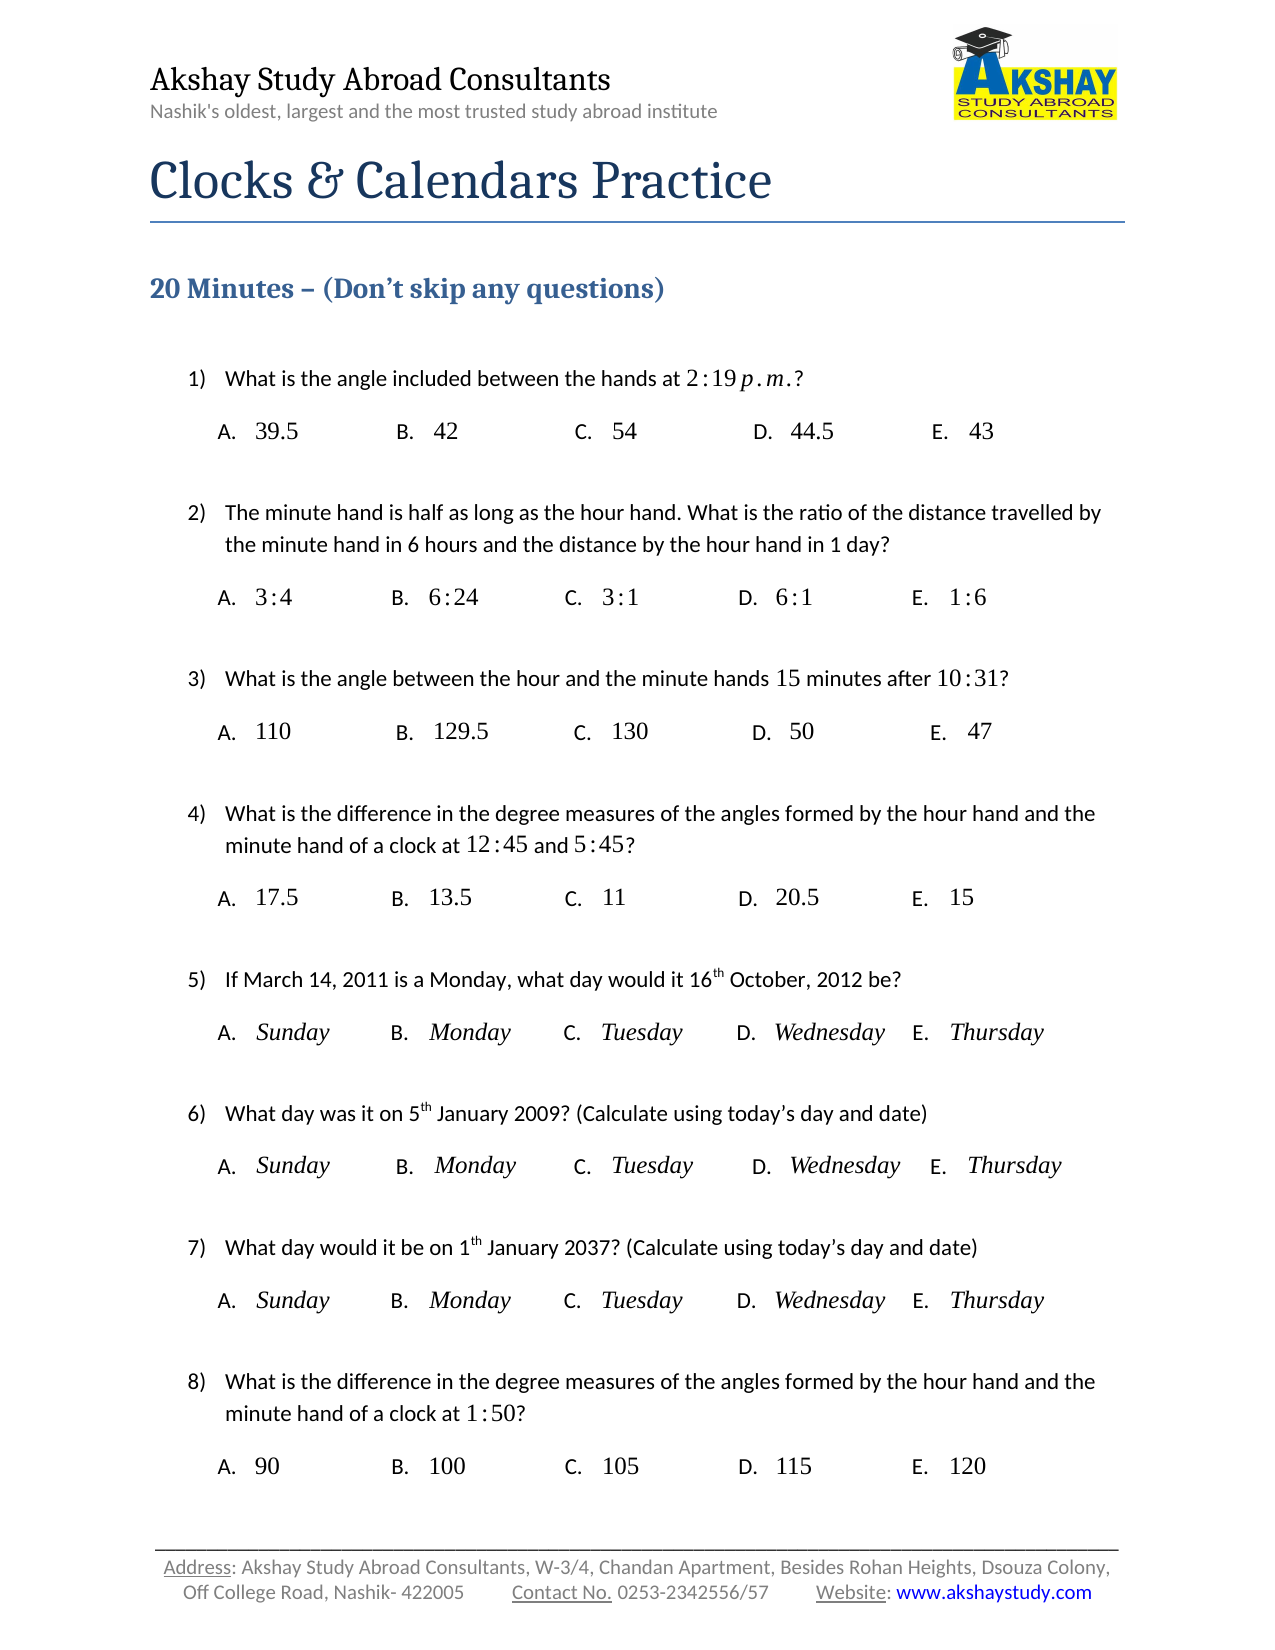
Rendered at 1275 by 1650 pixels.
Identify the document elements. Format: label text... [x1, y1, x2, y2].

table_header [725, 1018, 901, 1046]
list What is the angle included between the hands at ? [187, 364, 1125, 392]
table_header [919, 1152, 1097, 1180]
table_header [553, 584, 727, 612]
table_header [563, 1152, 741, 1180]
list What is the angle between the hour and the minute hands minutes after ? [187, 664, 1125, 693]
table_header [206, 1018, 379, 1046]
picture [952, 24, 1118, 122]
table_header [206, 584, 380, 612]
list What is the difference in the degree measures of the angles formed by the hour hand and the minute hand of a clock at and ? [187, 799, 1125, 859]
table_header [385, 417, 563, 445]
table_header [380, 584, 553, 612]
table_header [206, 1286, 379, 1314]
list What day was it on 5th January 2009? (Calculate using today’s day and date) [187, 1099, 1125, 1127]
table_header [900, 1452, 1074, 1480]
table_header [553, 884, 727, 912]
title Clocks & Calendars Practice [150, 150, 1125, 221]
table_header [552, 1286, 725, 1314]
table_header [901, 1286, 1074, 1314]
table_header [919, 718, 1097, 746]
table_header [727, 584, 900, 612]
table_header [206, 1152, 384, 1180]
table_header [206, 884, 380, 912]
table_header [742, 417, 920, 445]
table_header [553, 1452, 727, 1480]
table_header [725, 1286, 901, 1314]
table_header [384, 1152, 562, 1180]
table_header [741, 718, 919, 746]
table_header [727, 1452, 900, 1480]
list What is the difference in the degree measures of the angles formed by the hour hand and the minute hand of a clock at ? [187, 1367, 1125, 1427]
table_header [563, 417, 742, 445]
table_header [920, 417, 1099, 445]
table_header [384, 718, 562, 746]
table_header [379, 1286, 552, 1314]
table_header [900, 884, 1074, 912]
table_header [727, 884, 900, 912]
table_header [379, 1018, 552, 1046]
table_header [901, 1018, 1074, 1046]
table_header [380, 1452, 553, 1480]
subtitle 20 Minutes – (Don’t skip any questions) [150, 273, 1125, 306]
table_header [741, 1152, 919, 1180]
table_header [563, 718, 741, 746]
table_header [380, 884, 553, 912]
table_header [206, 718, 384, 746]
list If March 14, 2011 is a Monday, what day would it 16th October, 2012 be? [187, 965, 1125, 993]
list What day would it be on 1th January 2037? (Calculate using today’s day and date) [187, 1233, 1125, 1261]
table_header [900, 584, 1074, 612]
table_header [206, 1452, 380, 1480]
list The minute hand is half as long as the hour hand. What is the ratio of the distance travelled by the minute hand in 6 hours and the distance by the hour hand in 1 day? [187, 498, 1125, 558]
table_header [206, 417, 385, 445]
table_header [552, 1018, 725, 1046]
